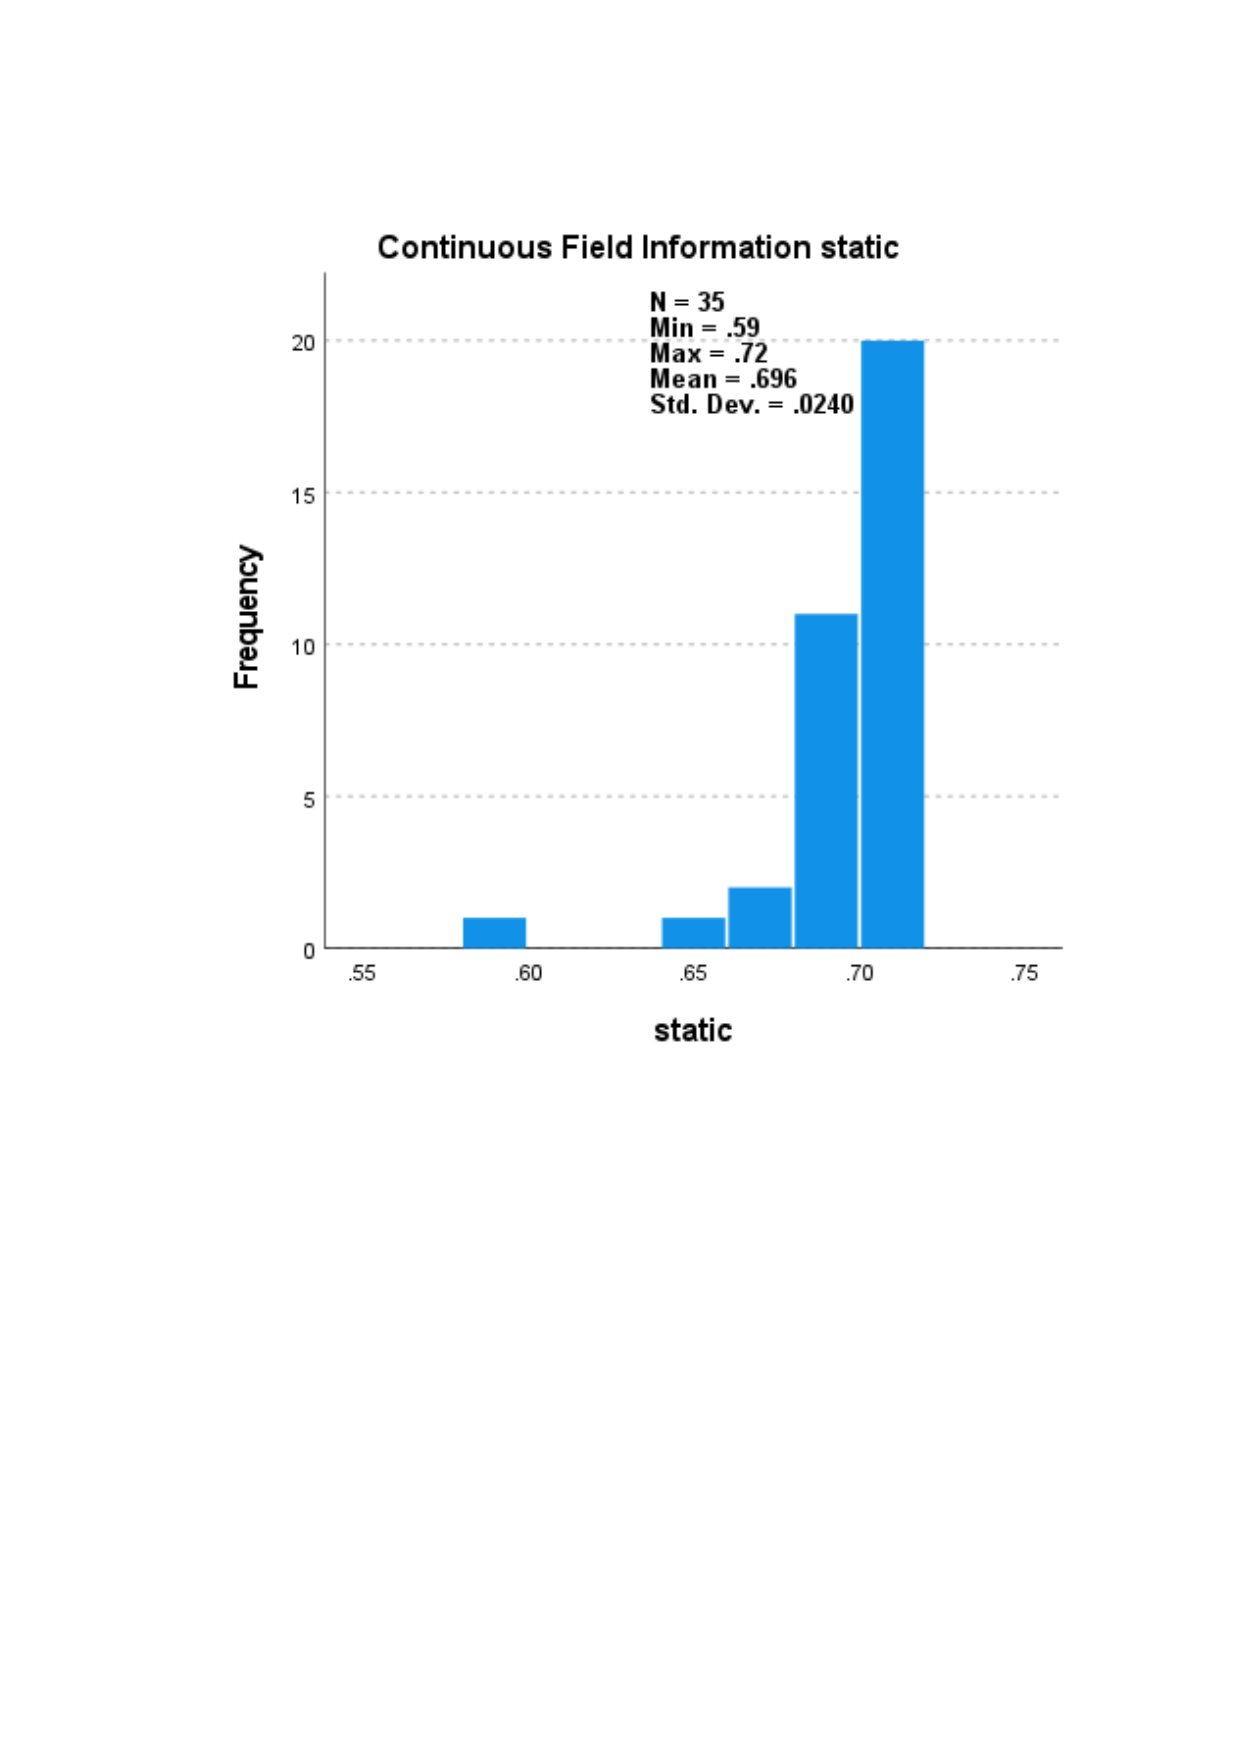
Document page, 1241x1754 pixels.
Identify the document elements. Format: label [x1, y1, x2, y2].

picture [150, 150, 1130, 1130]
